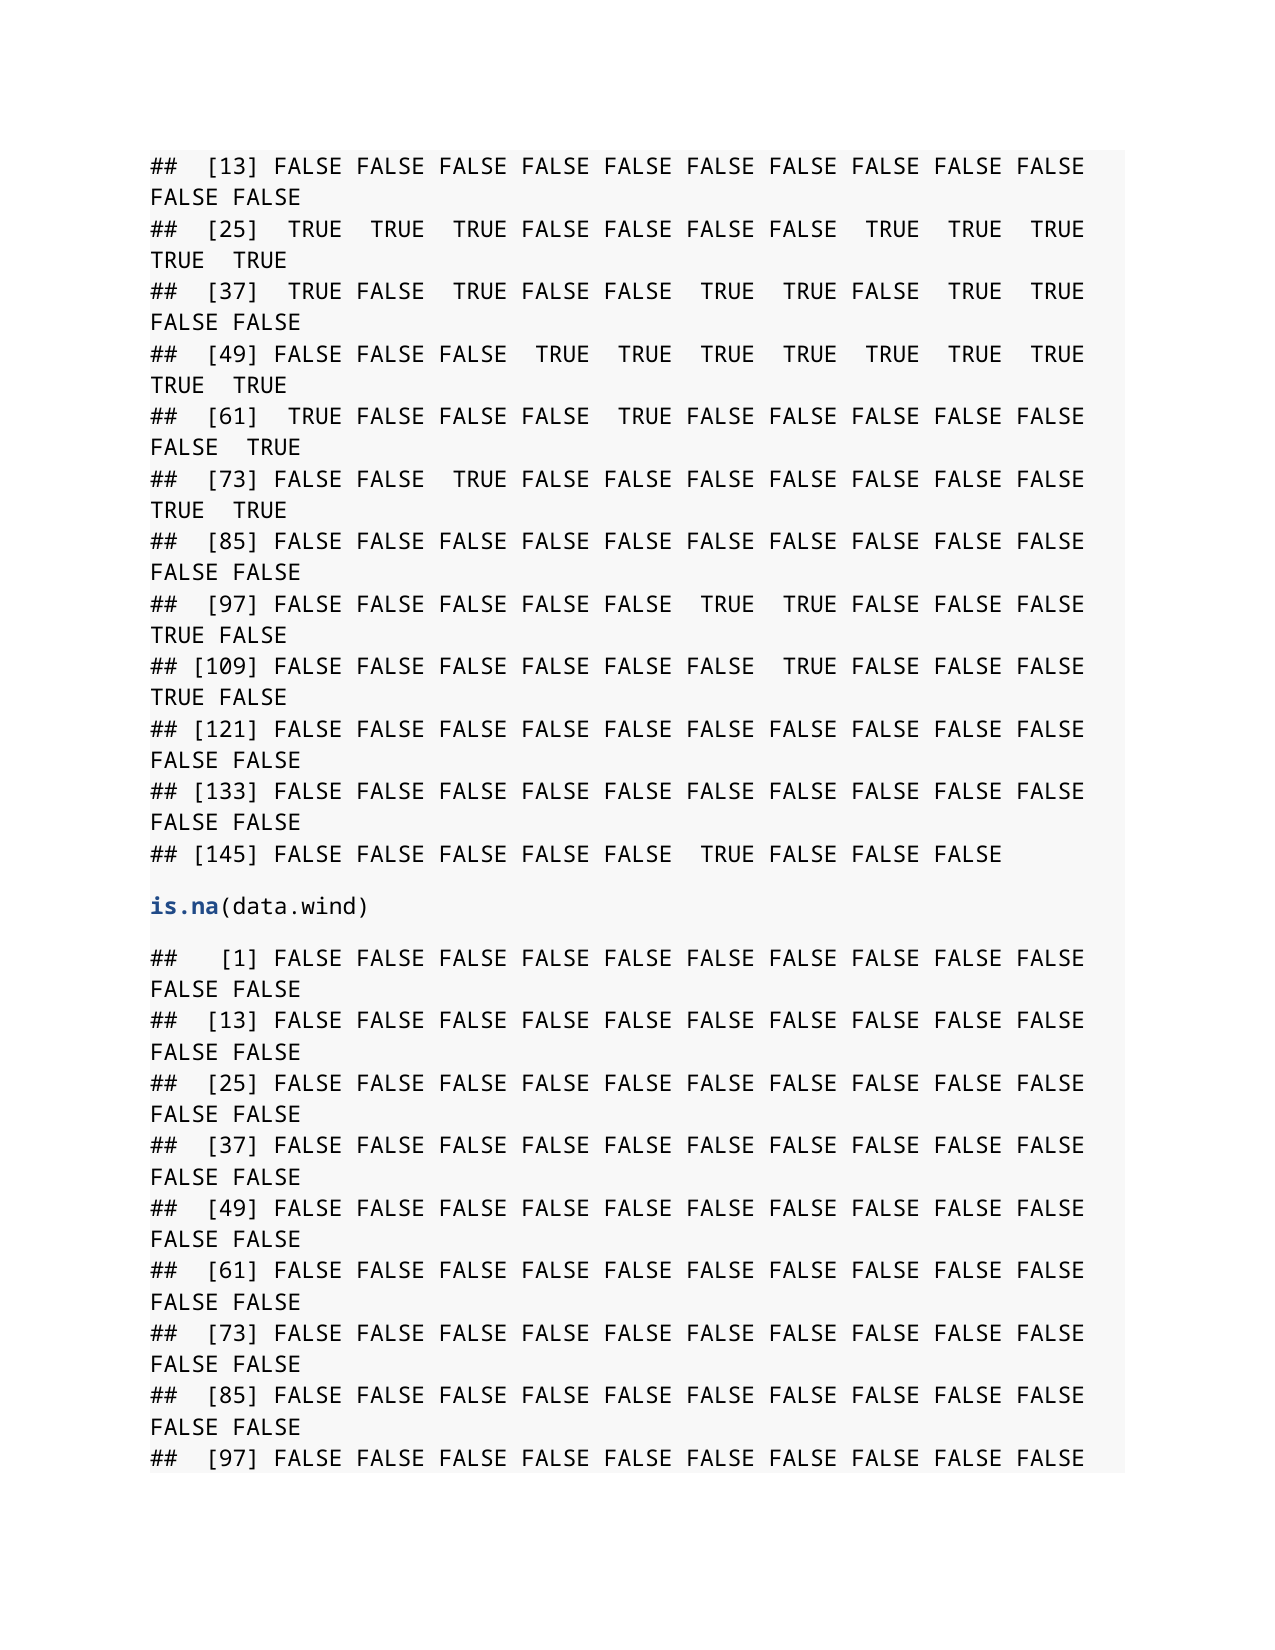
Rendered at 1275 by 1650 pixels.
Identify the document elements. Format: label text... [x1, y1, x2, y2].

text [150, 942, 1125, 1473]
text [150, 150, 1125, 869]
text is.na(data.wind) [150, 889, 1125, 921]
